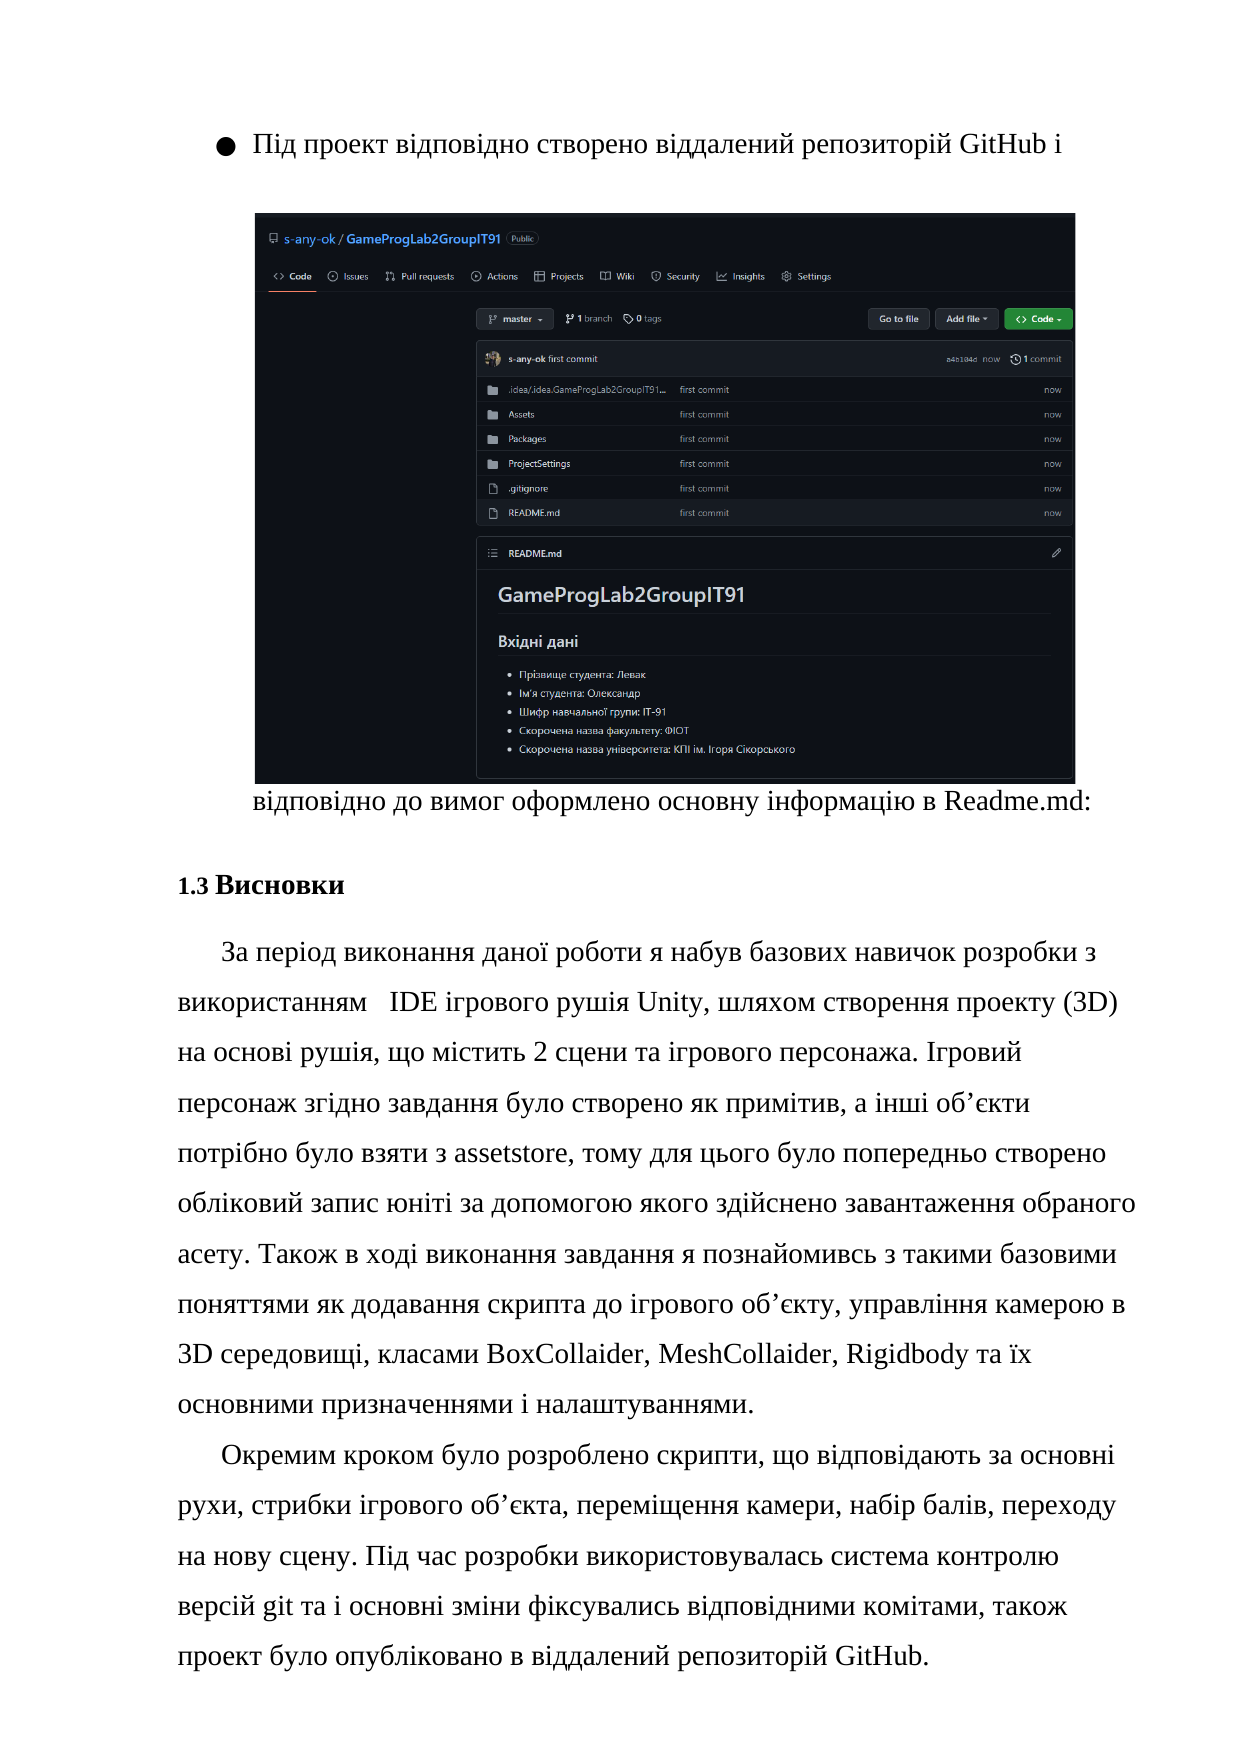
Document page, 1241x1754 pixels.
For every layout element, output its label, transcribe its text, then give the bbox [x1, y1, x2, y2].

text За період виконання даної роботи я набув базових навичок розробки з використанням IDE ігрового рушія Unity, шляхом створення проекту (3D) на основі рушія, що містить 2 сцени та ігрового персонажа. Ігровий персонаж згідно завдання було створено як примітив, а інші об’єкти потрібно було взяти з assetstore, тому для цього було попередньо створено обліковий запис юніті за допомогою якого здійснено завантаження обраного асету. Також в ході виконання завдання я познайомивсь з такими базовими поняттями як додавання скрипта до ігрового об’єкту, управління камерою в 3D середовищі, класами BoxCollaider, MeshCollaider, Rigidbody та їх основними призначеннями і налаштуваннями. [177, 934, 1142, 1420]
picture [254, 213, 1076, 784]
list Висновки [177, 867, 1163, 900]
text Окремим кроком було розроблено скрипти, що відповідають за основні рухи, стрибки ігрового об’єкта, переміщення камери, набір балів, переходу на нову сцену. Під час розробки використовувалась система контролю версій git та і основні зміни фіксувались відповідними комітами, також проект було опубліковано в віддалений репозиторій GitHub. [177, 1437, 1142, 1672]
